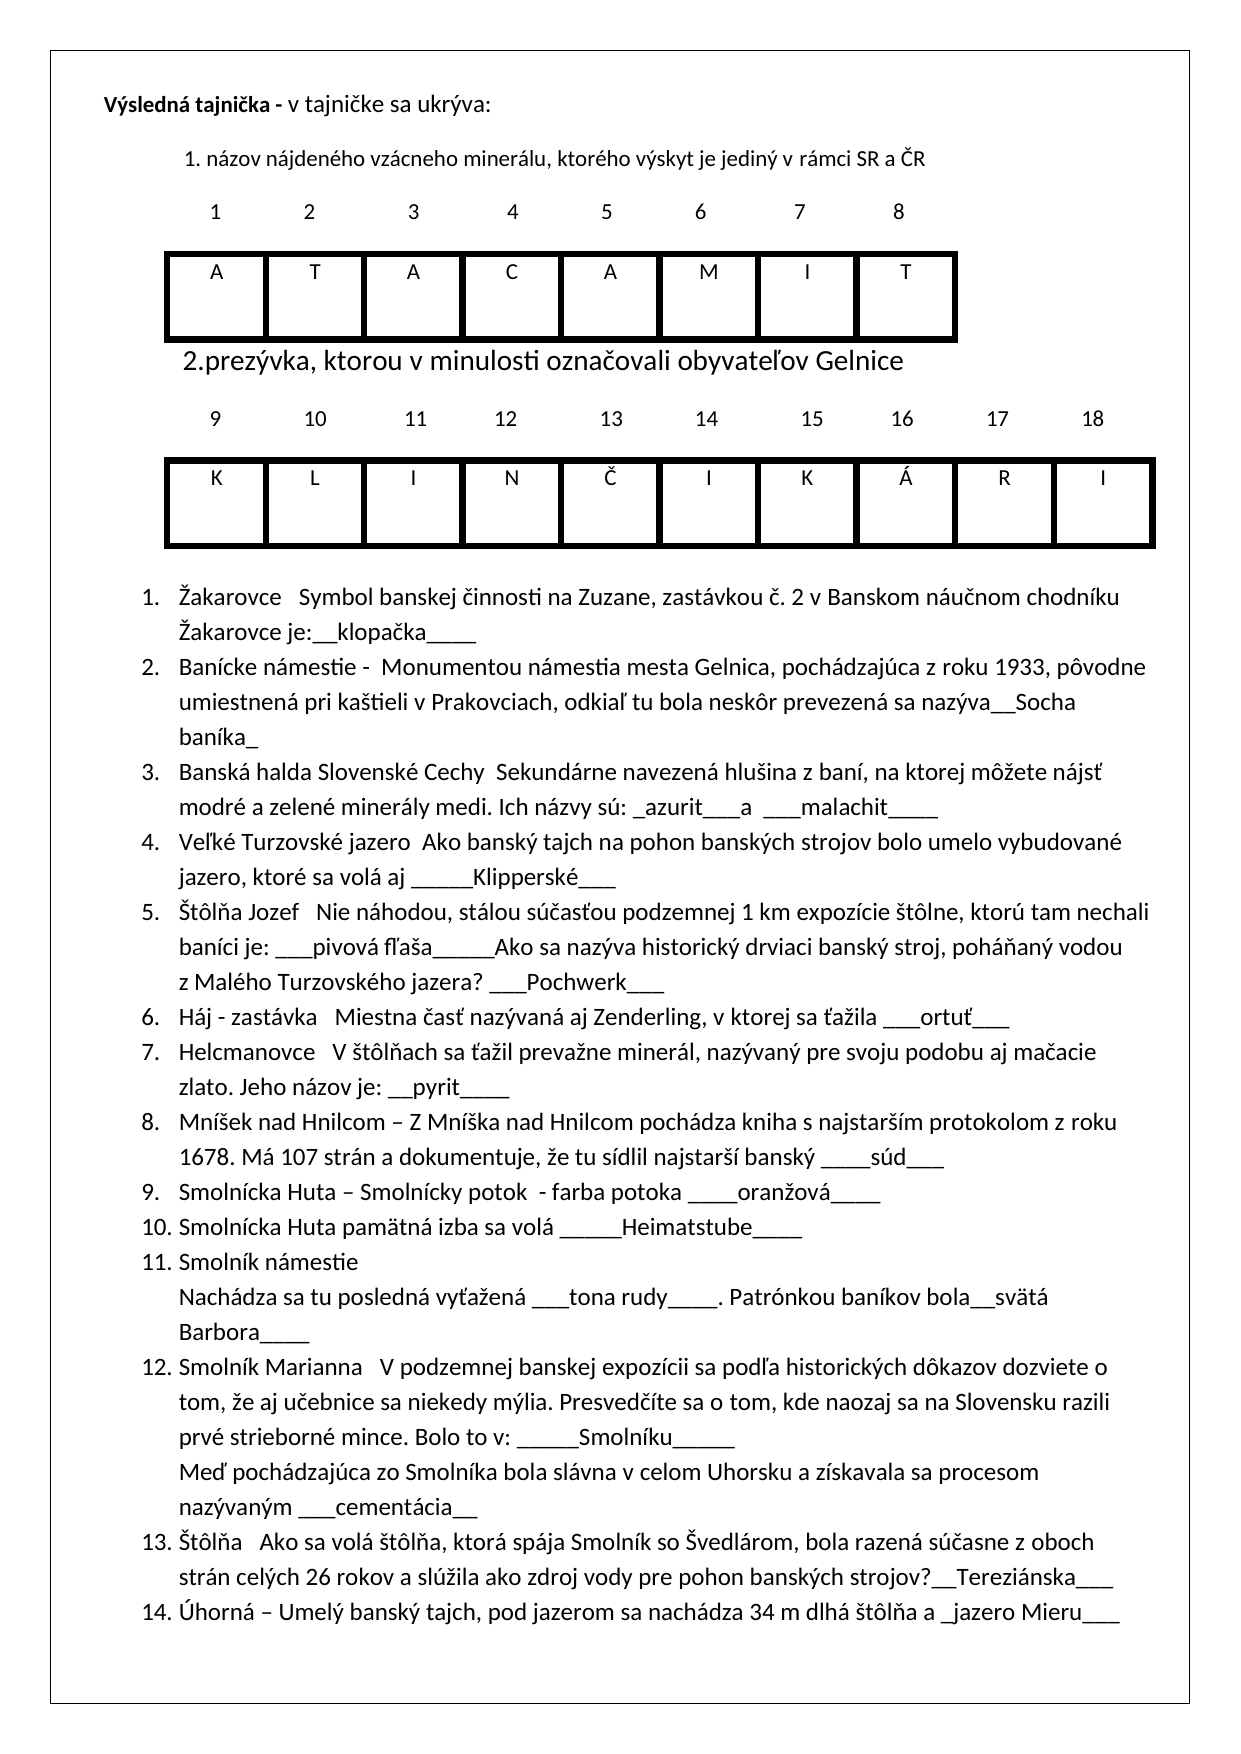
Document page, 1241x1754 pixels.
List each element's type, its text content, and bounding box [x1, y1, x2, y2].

table_header C [466, 257, 558, 336]
list Smolník námestie [141, 1246, 1152, 1277]
table_header T [860, 257, 952, 336]
table_header A [564, 257, 656, 336]
list 9 10 11 12 13 14 15 16 17 18 [178, 404, 1152, 432]
text Výsledná tajnička - v tajničke sa ukrýva: [103, 89, 1152, 119]
list Úhorná – Umelý banský tajch, pod jazerom sa nachádza 34 m dlhá štôlňa a _jazero Mieru___ [141, 1596, 1152, 1627]
list Nachádza sa tu posledná vyťažená ___tona rudy____. Patrónkou baníkov bola__svätá Barbora____ [178, 1281, 1152, 1347]
table_header I [761, 257, 853, 336]
table_header I [367, 464, 459, 543]
table_header Á [860, 464, 952, 543]
list Háj - zastávka Miestna časť nazývaná aj Zenderling, v ktorej sa ťažila ___ortuť___ [141, 1001, 1152, 1032]
table_header A [367, 257, 459, 336]
table_header I [1057, 464, 1149, 543]
list Meď pochádzajúca zo Smolníka bola slávna v celom Uhorsku a získavala sa procesom nazývaným ___cementácia__ [178, 1456, 1152, 1522]
list Štôlňa Jozef Nie náhodou, stálou súčasťou podzemnej 1 km expozície štôlne, ktorú tam nechali baníci je: ___pivová fľaša_____Ako sa nazýva historický drviaci banský stroj, poháňaný vodou z Malého Turzovského jazera? ___Pochwerk___ [141, 896, 1152, 997]
table_header R [958, 464, 1051, 543]
list Helcmanovce V štôlňach sa ťažil prevažne minerál, nazývaný pre svoju podobu aj mačacie zlato. Jeho názov je: __pyrit____ [141, 1036, 1152, 1102]
table_header Č [564, 464, 656, 543]
table_header M [663, 257, 755, 336]
list Žakarovce Symbol banskej činnosti na Zuzane, zastávkou č. 2 v Banskom náučnom chodníku Žakarovce je:__klopačka____ [141, 581, 1152, 647]
text 2.prezývka, ktorou v minulosti označovali obyvateľov Gelnice [103, 342, 1152, 378]
list Štôlňa Ako sa volá štôlňa, ktorá spája Smolník so Švedlárom, bola razená súčasne z oboch strán celých 26 rokov a slúžila ako zdroj vody pre pohon banských strojov?__Tereziánska___ [141, 1526, 1152, 1592]
list Smolnícka Huta – Smolnícky potok - farba potoka ____oranžová____ [141, 1176, 1152, 1207]
list Smolník Marianna V podzemnej banskej expozícii sa podľa historických dôkazov dozviete o tom, že aj učebnice sa niekedy mýlia. Presvedčíte sa o tom, kde naozaj sa na Slovensku razili prvé strieborné mince. Bolo to v: _____Smolníku_____ [141, 1351, 1152, 1452]
list Mníšek nad Hnilcom – Z Mníška nad Hnilcom pochádza kniha s najstarším protokolom z roku 1678. Má 107 strán a dokumentuje, že tu sídlil najstarší banský ____súd___ [141, 1106, 1152, 1172]
table_header K [170, 464, 263, 543]
table_header N [466, 464, 558, 543]
table_header A [170, 257, 263, 336]
list Smolnícka Huta pamätná izba sa volá _____Heimatstube____ [141, 1211, 1152, 1242]
table_header I [663, 464, 755, 543]
table_header K [761, 464, 853, 543]
list 1 2 3 4 5 6 7 8 [178, 197, 1152, 226]
table_header L [269, 464, 361, 543]
list Banská halda Slovenské Cechy Sekundárne navezená hlušina z baní, na ktorej môžete nájsť modré a zelené minerály medi. Ich názvy sú: _azurit___a ___malachit____ [141, 756, 1152, 822]
text 1. názov nájdeného vzácneho minerálu, ktorého výskyt je jediný v rámci SR a ČR [178, 144, 1152, 172]
list Veľké Turzovské jazero Ako banský tajch na pohon banských strojov bolo umelo vybudované jazero, ktoré sa volá aj _____Klipperské___ [141, 826, 1152, 892]
list Banícke námestie - Monumentou námestia mesta Gelnica, pochádzajúca z roku 1933, pôvodne umiestnená pri kaštieli v Prakovciach, odkiaľ tu bola neskôr prevezená sa nazýva__Socha baníka_ [141, 651, 1152, 752]
table_header T [269, 257, 361, 336]
